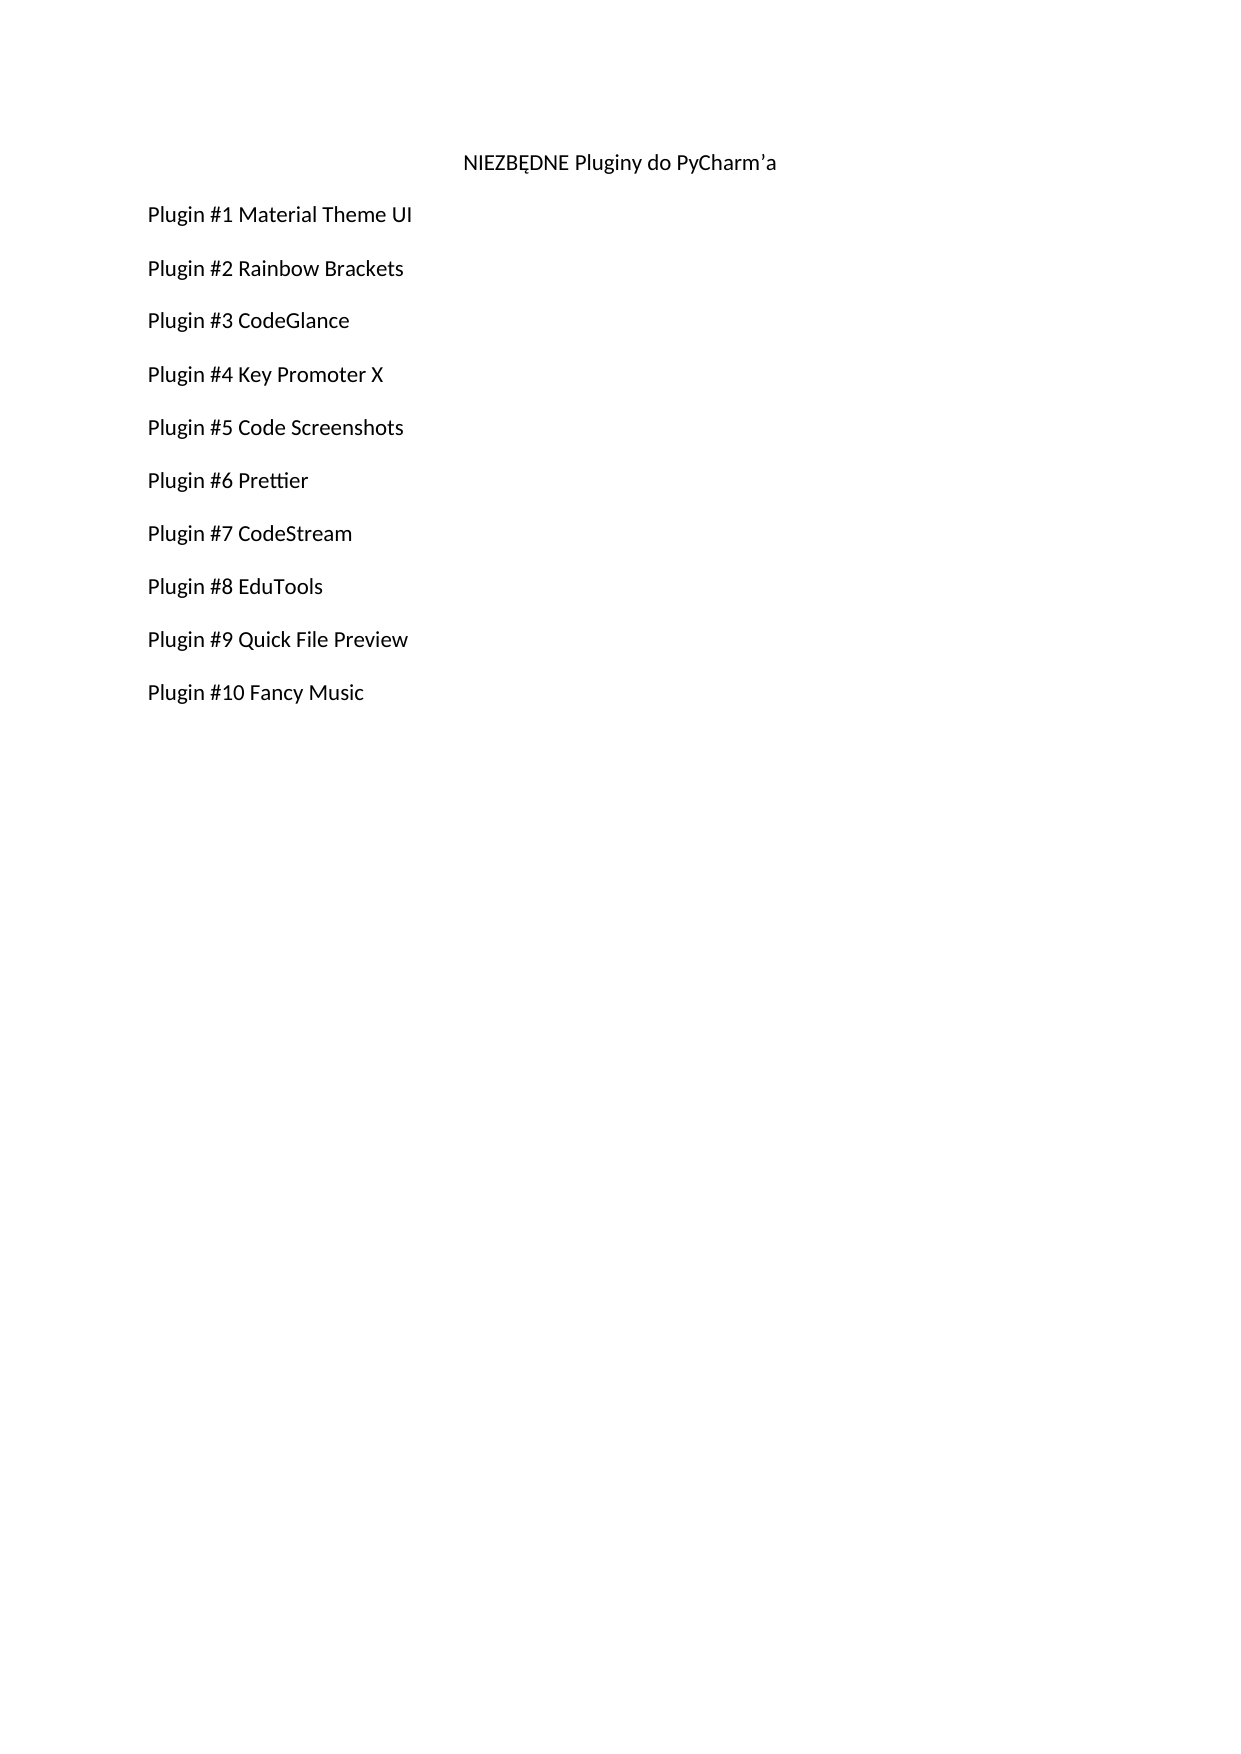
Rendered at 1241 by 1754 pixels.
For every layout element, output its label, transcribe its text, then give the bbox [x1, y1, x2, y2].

text Plugin #6 Prettier [148, 466, 1093, 494]
text Plugin #9 Quick File Preview [148, 625, 1093, 653]
text Plugin #2 Rainbow Brackets [148, 254, 1093, 282]
text Plugin #4 Key Promoter X [148, 360, 1093, 388]
text Plugin #7 CodeStream [148, 519, 1093, 547]
text Plugin #5 Code Screenshots [148, 413, 1093, 441]
text Plugin #10 Fancy Music [148, 678, 1093, 706]
text Plugin #8 EduTools [148, 572, 1093, 600]
text Plugin #3 CodeGlance [148, 307, 1093, 335]
text NIEZBĘDNE Pluginy do PyCharm’a [148, 148, 1093, 176]
text Plugin #1 Material Theme UI [148, 201, 1093, 229]
